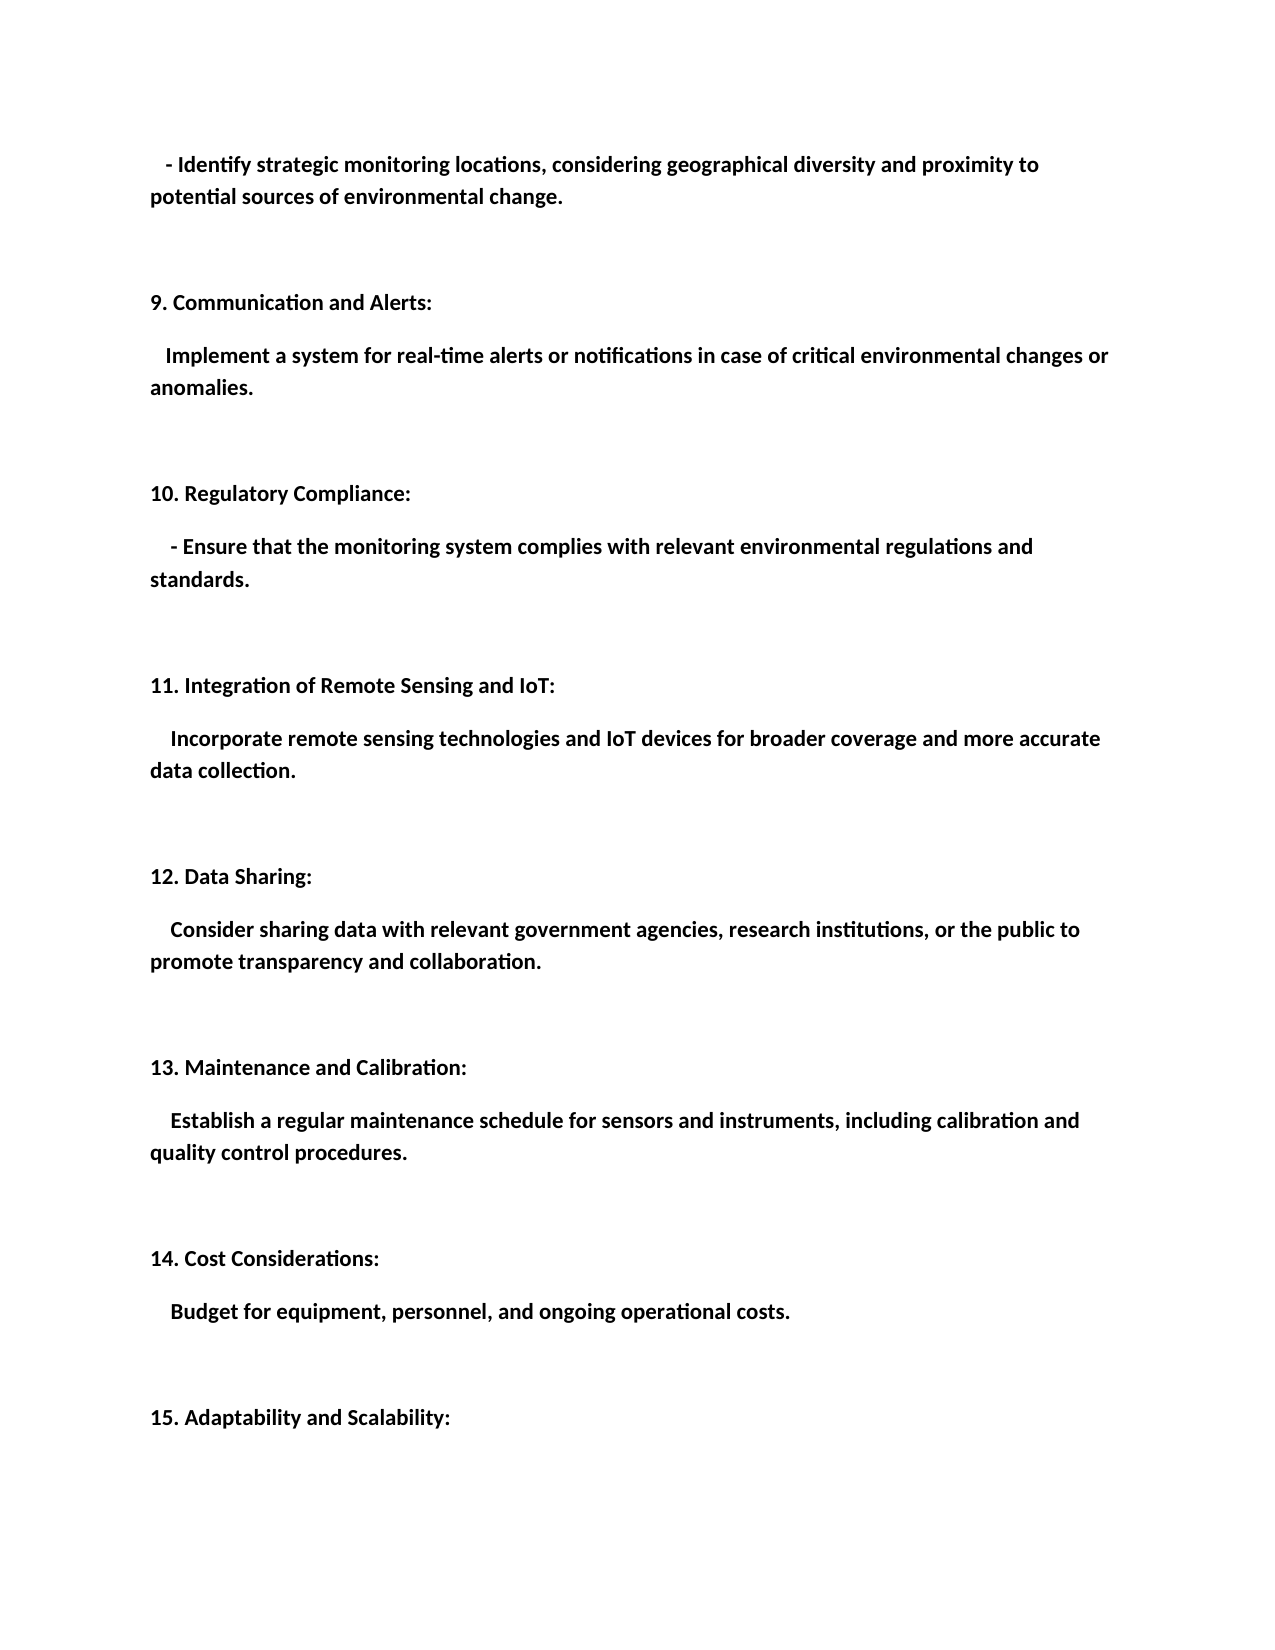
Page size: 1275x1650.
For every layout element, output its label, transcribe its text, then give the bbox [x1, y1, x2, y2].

text 12. Data Sharing: [150, 862, 1125, 890]
text 15. Adaptability and Scalability: [150, 1403, 1125, 1432]
text 14. Cost Considerations: [150, 1244, 1125, 1272]
text Establish a regular maintenance schedule for sensors and instruments, including calibration and quality control procedures. [150, 1106, 1125, 1166]
text 11. Integration of Remote Sensing and IoT: [150, 671, 1125, 699]
text 9. Communication and Alerts: [150, 288, 1125, 316]
text Incorporate remote sensing technologies and IoT devices for broader coverage and more accurate data collection. [150, 724, 1125, 784]
text Implement a system for real-time alerts or notifications in case of critical environmental changes or anomalies. [150, 341, 1125, 401]
text - Ensure that the monitoring system complies with relevant environmental regulations and standards. [150, 532, 1125, 593]
text - Identify strategic monitoring locations, considering geographical diversity and proximity to potential sources of environmental change. [150, 150, 1125, 210]
text Consider sharing data with relevant government agencies, research institutions, or the public to promote transparency and collaboration. [150, 915, 1125, 975]
text Budget for equipment, personnel, and ongoing operational costs. [150, 1297, 1125, 1326]
text 10. Regulatory Compliance: [150, 479, 1125, 507]
text 13. Maintenance and Calibration: [150, 1053, 1125, 1081]
